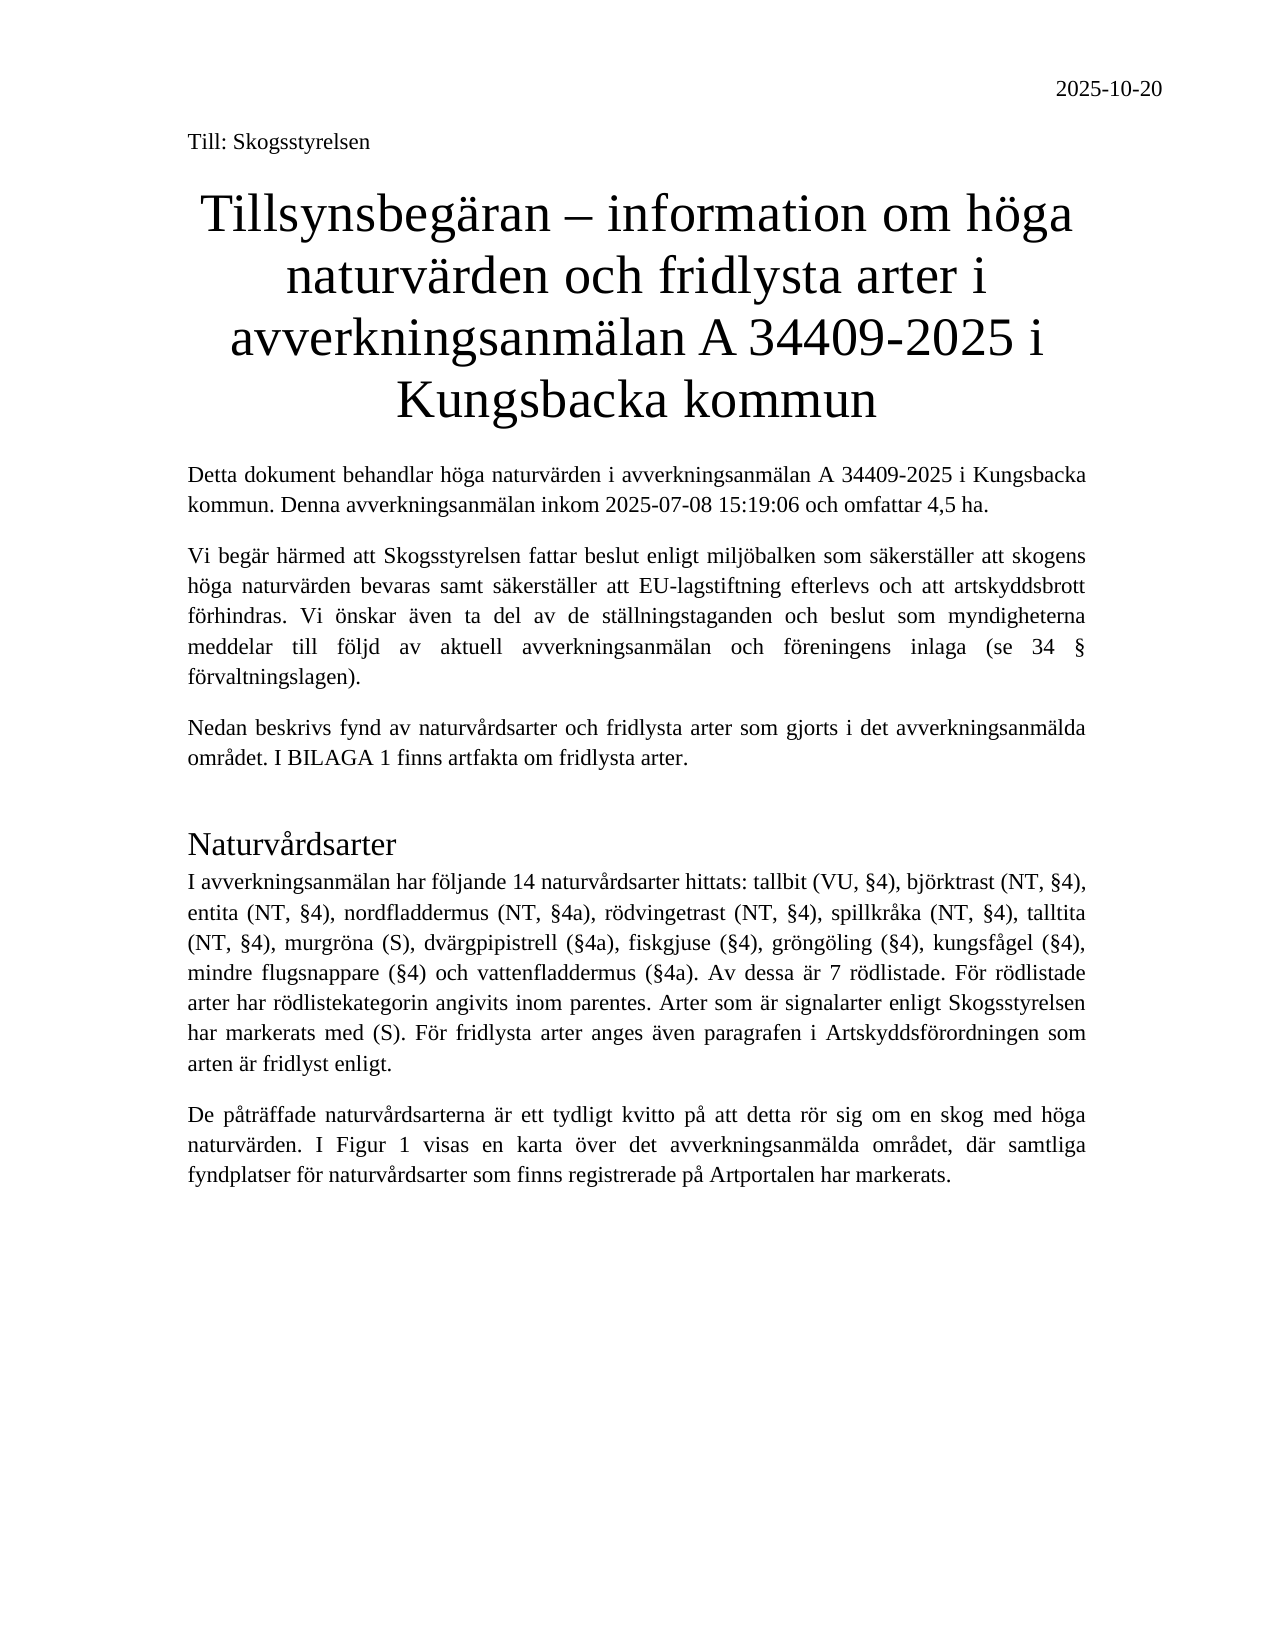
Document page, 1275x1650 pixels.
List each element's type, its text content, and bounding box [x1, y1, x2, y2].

text Detta dokument behandlar höga naturvärden i avverkningsanmälan A 34409-2025 i Kungsbacka kommun. Denna avverkningsanmälan inkom 2025-07-08 15:19:06 och omfattar 4,5 ha. [187, 461, 1087, 517]
text Vi begär härmed att Skogsstyrelsen fattar beslut enligt miljöbalken som säkerställer att skogens höga naturvärden bevaras samt säkerställer att EU-lagstiftning efterlevs och att artskyddsbrott förhindras. Vi önskar även ta del av de ställningstaganden och beslut som myndigheterna meddelar till följd av aktuell avverkningsanmälan och föreningens inlaga (se 34 § förvaltningslagen). [187, 542, 1087, 689]
title Tillsynsbegäran – information om höga naturvärden och fridlysta arter i avverkningsanmälan A 34409-2025 i Kungsbacka kommun [187, 180, 1087, 429]
subtitle Naturvårdsarter [187, 824, 1087, 863]
text Nedan beskrivs fynd av naturvårdsarter och fridlysta arter som gjorts i det avverkningsanmälda området. I BILAGA 1 finns artfakta om fridlysta arter. [187, 714, 1087, 771]
text I avverkningsanmälan har följande 14 naturvårdsarter hittats: tallbit (VU, §4), björktrast (NT, §4), entita (NT, §4), nordfladdermus (NT, §4a), rödvingetrast (NT, §4), spillkråka (NT, §4), talltita (NT, §4), murgröna (S), dvärgpipistrell (§4a), fiskgjuse (§4), gröngöling (§4), kungsfågel (§4), mindre flugsnappare (§4) och vattenfladdermus (§4a). Av dessa är 7 rödlistade. För rödlistade arter har rödlistekategorin angivits inom parentes. Arter som är signalarter enligt Skogsstyrelsen har markerats med (S). För fridlysta arter anges även paragrafen i Artskyddsförordningen som arten är fridlyst enligt. [187, 868, 1087, 1076]
text De påträffade naturvårdsarterna är ett tydligt kvitto på att detta rör sig om en skog med höga naturvärden. I Figur 1 visas en karta över det avverkningsanmälda området, där samtliga fyndplatser för naturvårdsarter som finns registrerade på Artportalen har markerats. [187, 1101, 1087, 1187]
